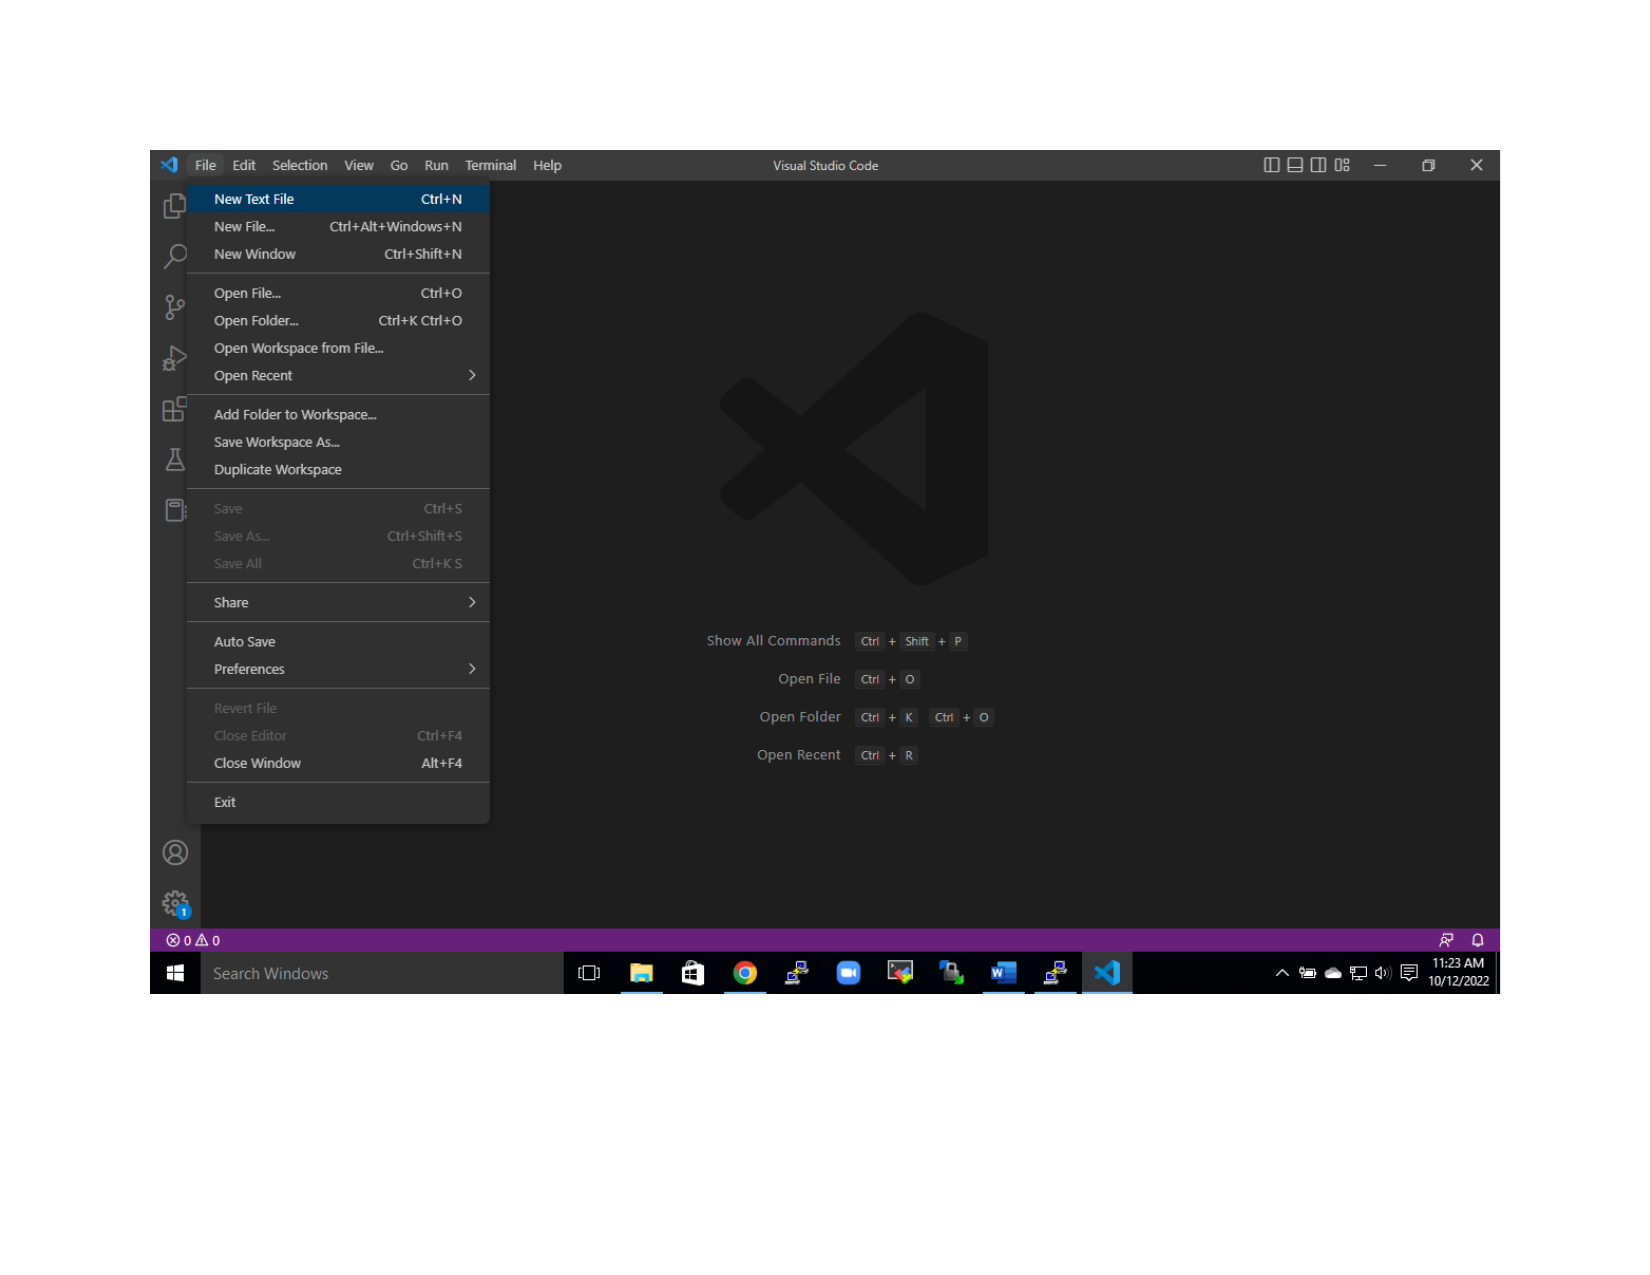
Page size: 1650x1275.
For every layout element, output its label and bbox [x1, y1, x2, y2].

picture [150, 150, 1500, 994]
